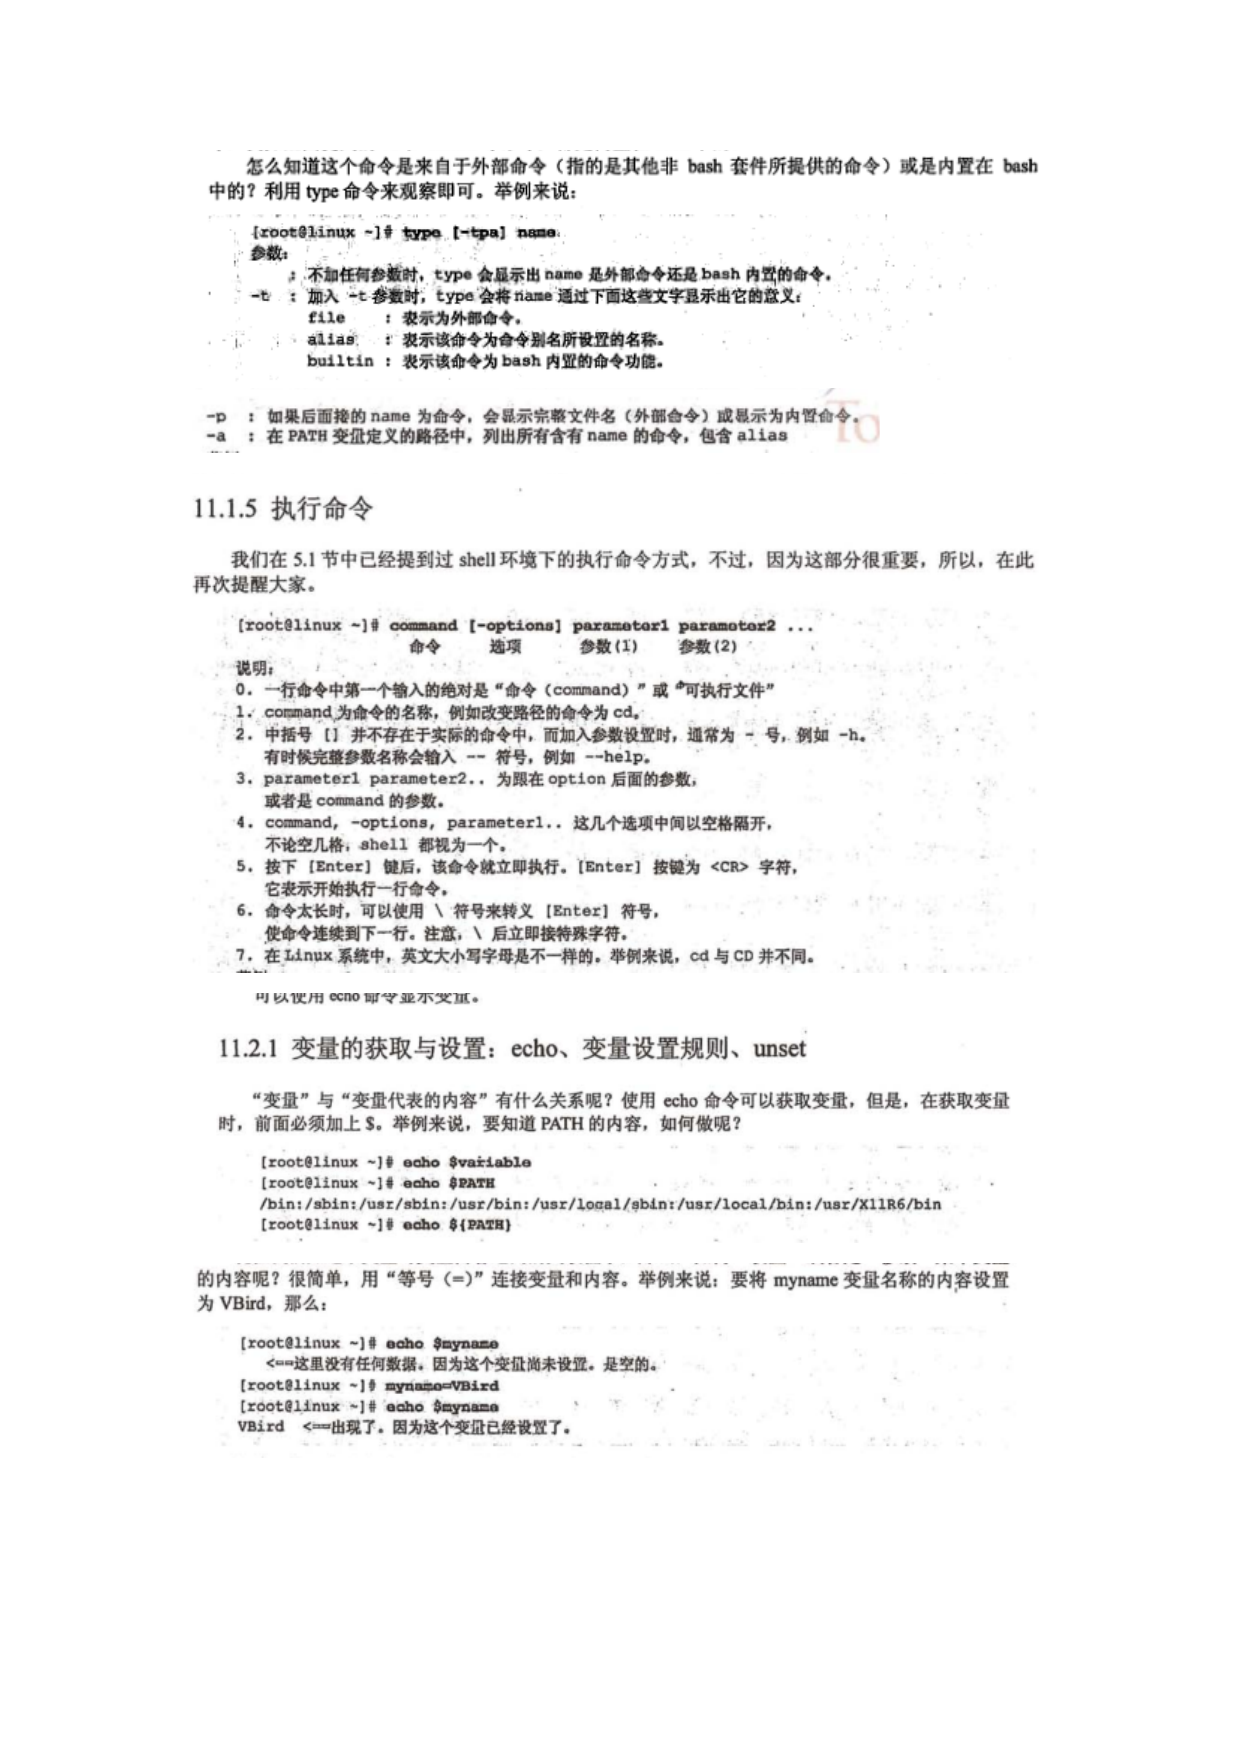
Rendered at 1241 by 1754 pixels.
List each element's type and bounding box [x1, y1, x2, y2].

picture [187, 1263, 1053, 1458]
picture [187, 473, 1053, 973]
picture [187, 993, 1053, 1243]
picture [187, 150, 1053, 453]
